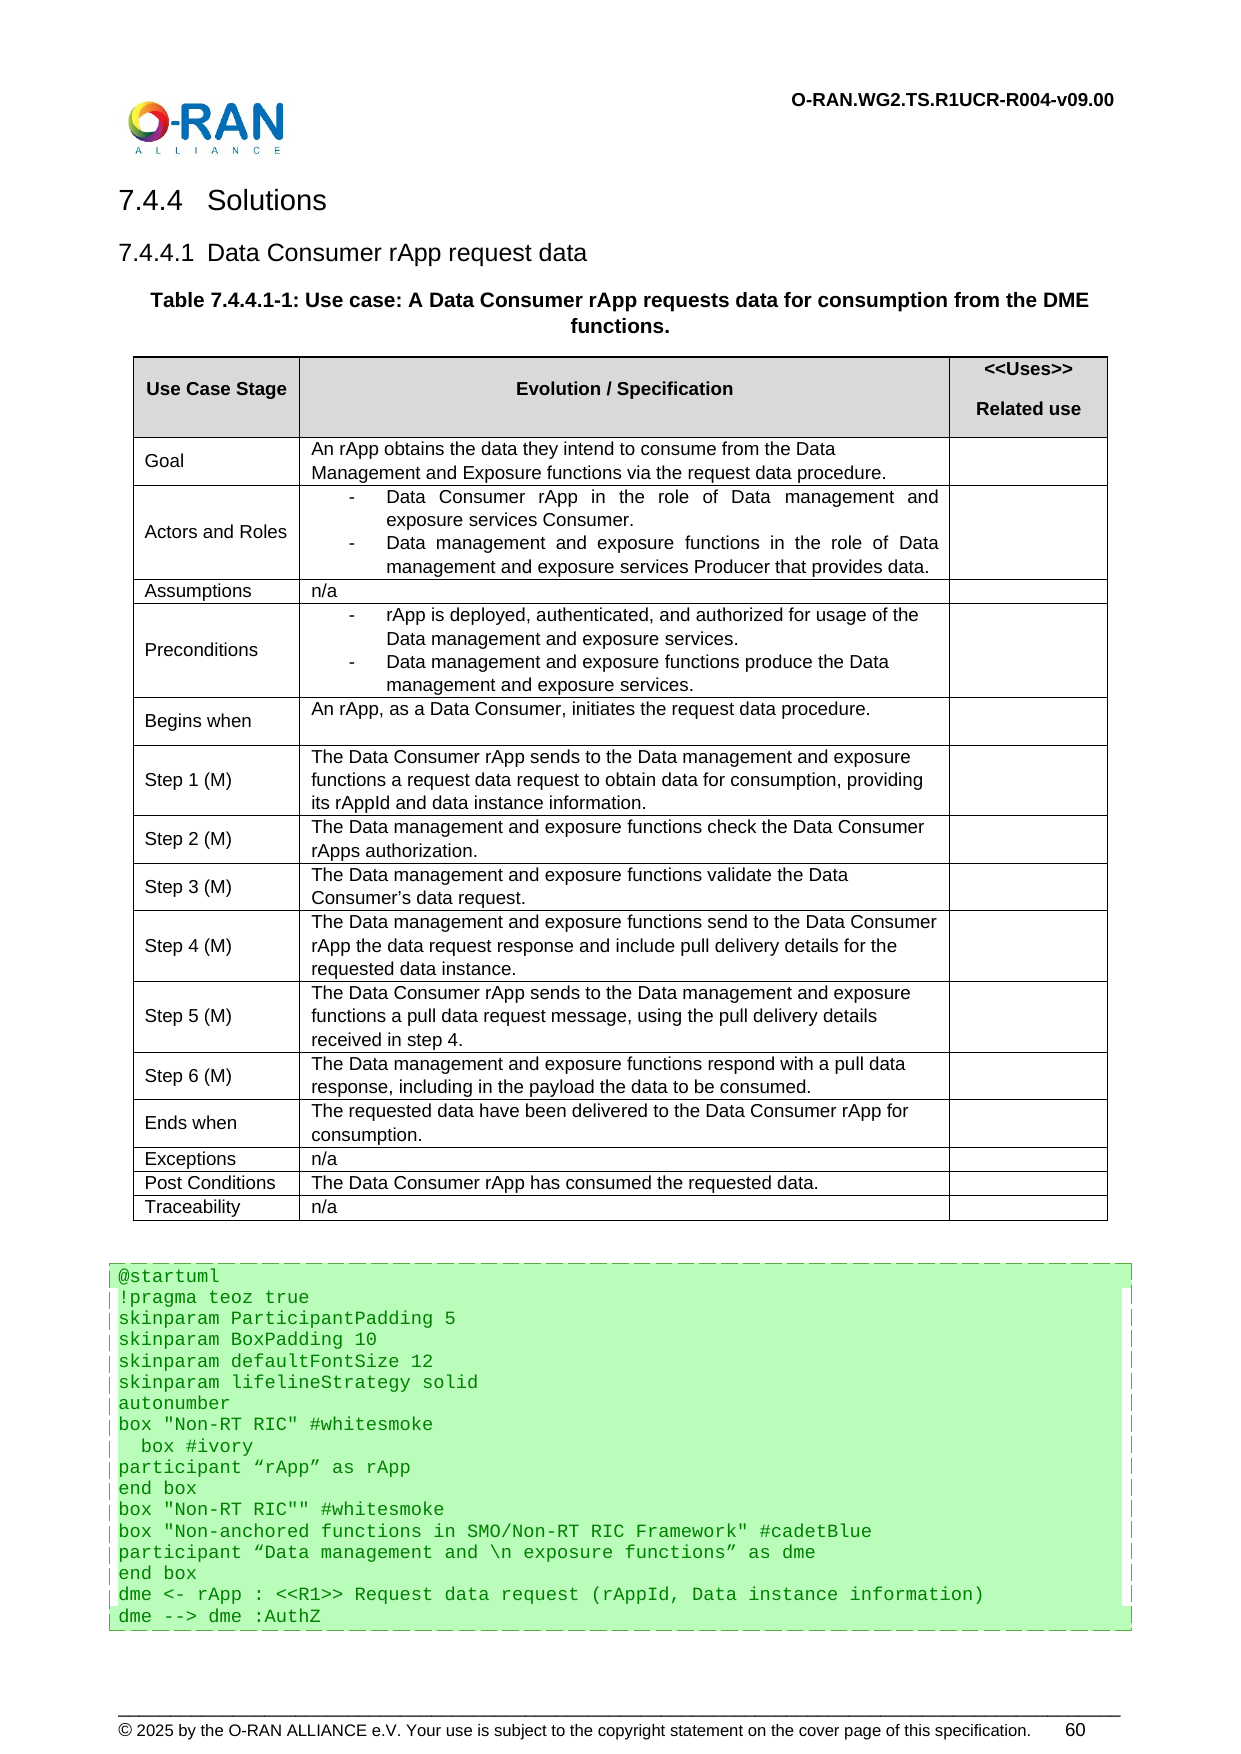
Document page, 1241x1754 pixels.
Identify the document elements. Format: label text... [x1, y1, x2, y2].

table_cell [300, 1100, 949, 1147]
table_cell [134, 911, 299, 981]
text box "Non-RT RIC" #whitesmoke [118, 1415, 1122, 1436]
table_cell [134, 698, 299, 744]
text skinparam defaultFontSize 12 [118, 1351, 1122, 1373]
text box "Non-anchored functions in SMO/Non-RT RIC Framework" #cadetBlue [118, 1521, 1122, 1543]
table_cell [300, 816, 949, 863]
subtitle 7.4.4.1 Data Consumer rApp request data [118, 238, 1122, 267]
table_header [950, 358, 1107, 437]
text end box [118, 1564, 1122, 1585]
text participant “rApp” as rApp [118, 1458, 1122, 1479]
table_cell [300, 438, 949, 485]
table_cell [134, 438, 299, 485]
text dme --> dme :AuthZ [109, 1603, 1132, 1631]
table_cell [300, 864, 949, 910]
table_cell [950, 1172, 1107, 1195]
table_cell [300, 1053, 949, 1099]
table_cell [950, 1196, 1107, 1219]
text box #ivory [118, 1436, 1122, 1458]
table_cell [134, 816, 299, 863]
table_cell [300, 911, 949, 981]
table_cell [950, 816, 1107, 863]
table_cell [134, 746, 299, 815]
text skinparam ParticipantPadding 5 [118, 1309, 1122, 1330]
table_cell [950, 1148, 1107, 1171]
text end box [118, 1479, 1122, 1500]
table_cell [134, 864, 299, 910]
text dme <- rApp : <<R1>> Request data request (rAppId, Data instance information) [118, 1585, 1122, 1603]
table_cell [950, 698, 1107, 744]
text participant “Data management and \n exposure functions” as dme [118, 1543, 1122, 1564]
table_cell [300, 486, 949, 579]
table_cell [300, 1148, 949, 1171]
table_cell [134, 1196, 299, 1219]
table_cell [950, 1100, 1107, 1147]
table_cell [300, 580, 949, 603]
text skinparam lifelineStrategy solid [118, 1373, 1122, 1394]
text Table 7.4.4.1-1: Use case: A Data Consumer rApp requests data for consumption from the DME functions. [118, 288, 1122, 338]
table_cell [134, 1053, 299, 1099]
text autonumber [118, 1394, 1122, 1415]
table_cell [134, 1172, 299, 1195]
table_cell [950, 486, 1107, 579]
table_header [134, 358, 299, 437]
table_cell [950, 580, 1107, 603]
picture [118, 88, 297, 165]
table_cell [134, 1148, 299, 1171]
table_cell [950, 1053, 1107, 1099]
text skinparam BoxPadding 10 [118, 1330, 1122, 1351]
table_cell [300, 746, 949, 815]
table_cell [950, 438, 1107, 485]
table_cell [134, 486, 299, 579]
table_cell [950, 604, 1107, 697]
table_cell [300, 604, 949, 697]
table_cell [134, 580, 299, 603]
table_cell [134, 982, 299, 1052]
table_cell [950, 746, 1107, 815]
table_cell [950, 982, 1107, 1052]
subtitle 7.4.4 Solutions [118, 183, 1122, 217]
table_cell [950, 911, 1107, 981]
text !pragma teoz true [118, 1288, 1122, 1309]
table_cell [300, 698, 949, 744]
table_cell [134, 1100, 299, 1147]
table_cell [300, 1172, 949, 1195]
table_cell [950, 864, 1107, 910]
text @startuml [109, 1263, 1132, 1288]
text box "Non-RT RIC"" #whitesmoke [118, 1500, 1122, 1521]
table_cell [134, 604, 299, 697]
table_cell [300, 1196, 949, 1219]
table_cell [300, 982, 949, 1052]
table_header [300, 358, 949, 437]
